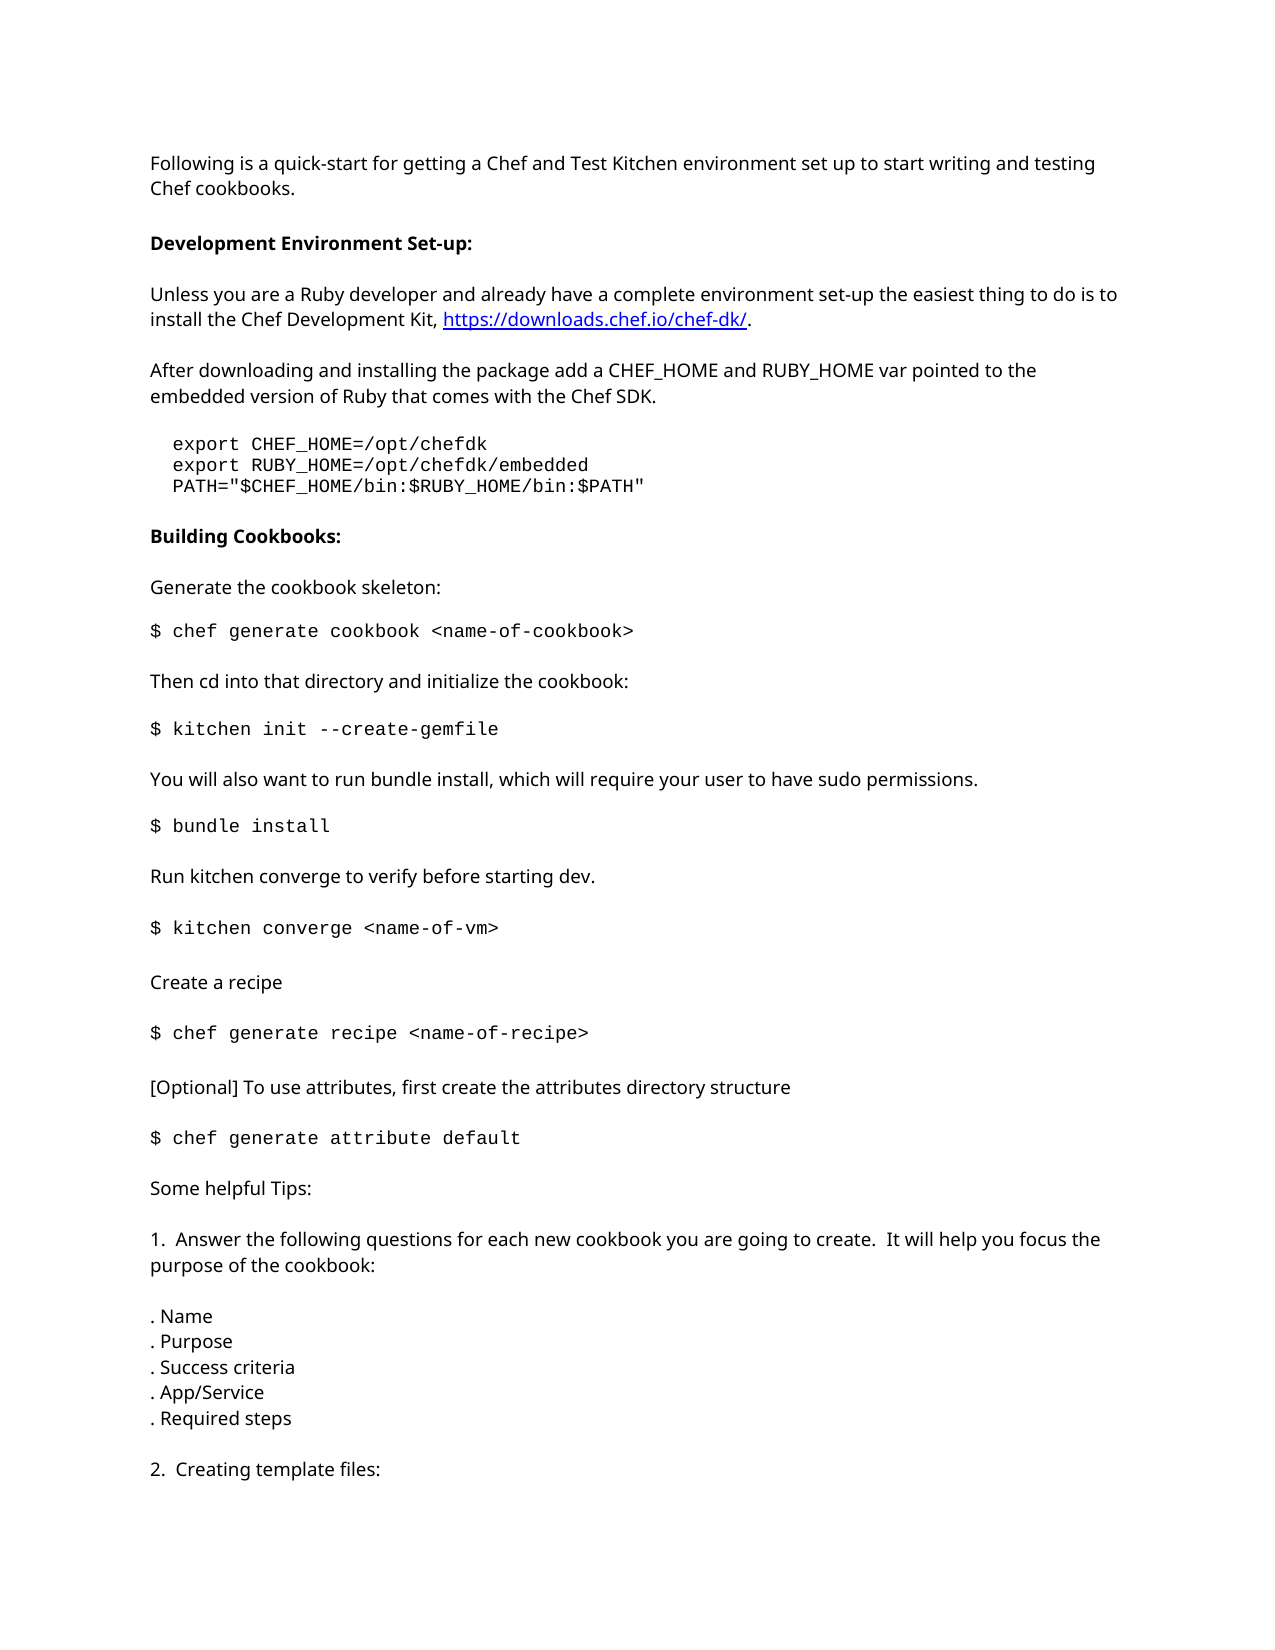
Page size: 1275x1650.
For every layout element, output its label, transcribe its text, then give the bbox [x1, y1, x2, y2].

text $ chef generate recipe <name-of-recipe> [150, 1024, 1125, 1045]
text [Optional] To use attributes, first create the attributes directory structure [150, 1074, 1125, 1099]
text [150, 1129, 1125, 1482]
text $ kitchen converge <name-of-vm> [150, 918, 1125, 940]
text Following is a quick-start for getting a Chef and Test Kitchen environment set up to start writing and testing Chef cookbooks. [150, 150, 1125, 201]
text Create a recipe [150, 969, 1125, 994]
text Development Environment Set-up: Unless you are a Ruby developer and already have a complete environment set-up the easiest thing to do is to install the Chef Development Kit, https://downloads.chef.io/chef-dk/. After downloading and installing the package add a CHEF_HOME and RUBY_HOME var pointed to the embedded version of Ruby that comes with the Chef SDK. export CHEF_HOME=/opt/chefdk export RUBY_HOME=/opt/chefdk/embedded PATH="$CHEF_HOME/bin:$RUBY_HOME/bin:$PATH" Building Cookbooks: Generate the cookbook skeleton: $ chef generate cookbook <name-of-cookbook> Then cd into that directory and initialize the cookbook: $ kitchen init --create-gemfile You will also want to run bundle install, which will require your user to have sudo permissions. $ bundle install Run kitchen converge to verify before starting dev. [150, 230, 1125, 889]
